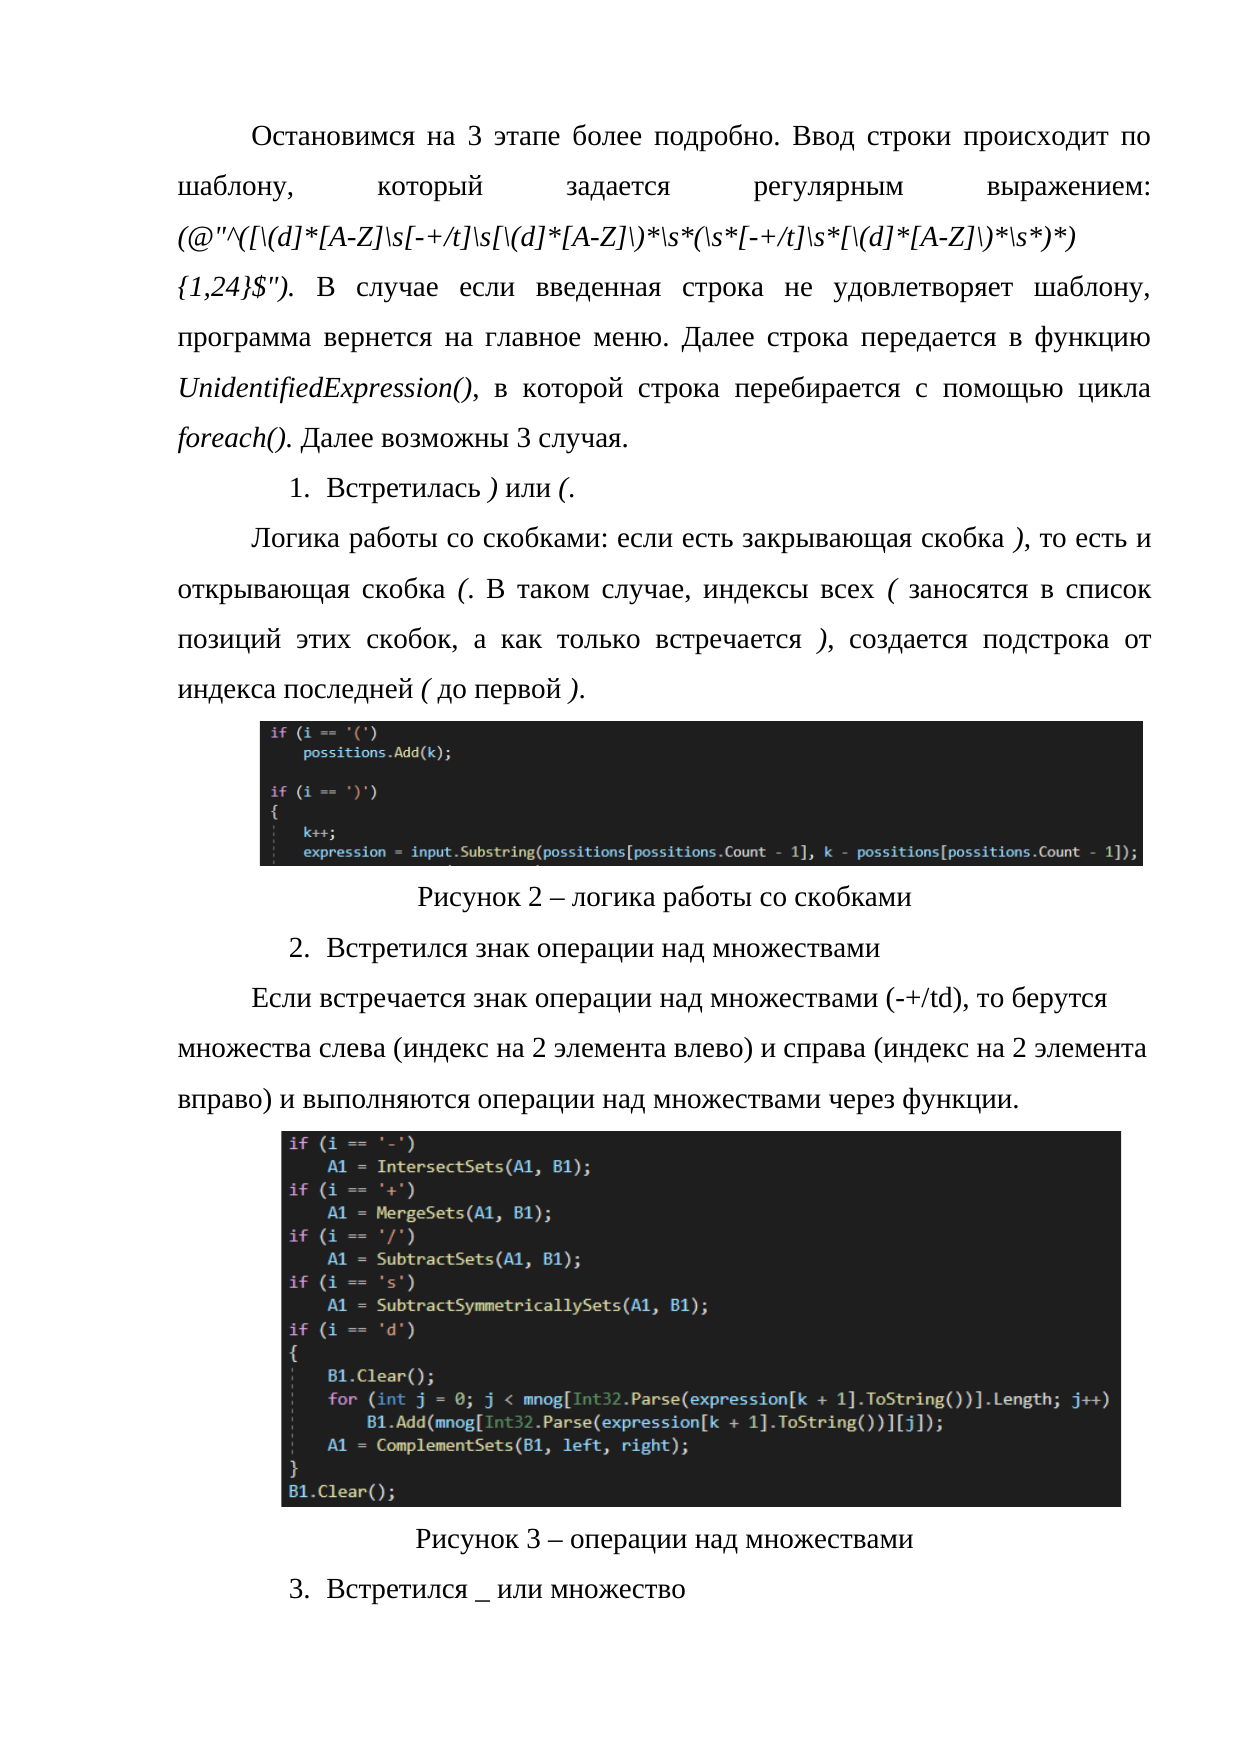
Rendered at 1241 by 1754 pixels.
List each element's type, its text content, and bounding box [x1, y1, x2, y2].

list Встретился знак операции над множествами [288, 930, 1152, 963]
list Встретилась ) или (. [288, 470, 1152, 504]
text Рисунок 3 – операции над множествами [177, 1521, 1152, 1554]
text Остановимся на 3 этапе более подробно. Ввод строки происходит по шаблону, который задается регулярным выражением: (@"^([\(d]*[A-Z]\s[-+/t]\s[\(d]*[A-Z]\)*\s*(\s*[-+/t]\s*[\(d]*[A-Z]\)*\s*)*){1,24}$"). В случае если введенная строка не удовлетворяет шаблону, программа вернется на главное меню. Далее строка передается в функцию UnidentifiedExpression(), в которой строка перебирается с помощью цикла foreach(). Далее возможны 3 случая. [177, 118, 1152, 453]
picture [259, 721, 1143, 866]
list Встретился _ или множество [288, 1571, 1152, 1604]
text Если встречается знак операции над множествами (-+/td), то берутся множества слева (индекс на 2 элемента влево) и справа (индекс на 2 элемента вправо) и выполняются операции над множествами через функции. [177, 980, 1152, 1114]
picture [281, 1131, 1122, 1507]
text Логика работы со скобками: если есть закрывающая скобка ), то есть и открывающая скобка (. В таком случае, индексы всех ( заносятся в список позиций этих скобок, а как только встречается ), создается подстрока от индекса последней ( до первой ). [177, 521, 1152, 705]
text Рисунок 2 – логика работы со скобками [177, 879, 1152, 913]
